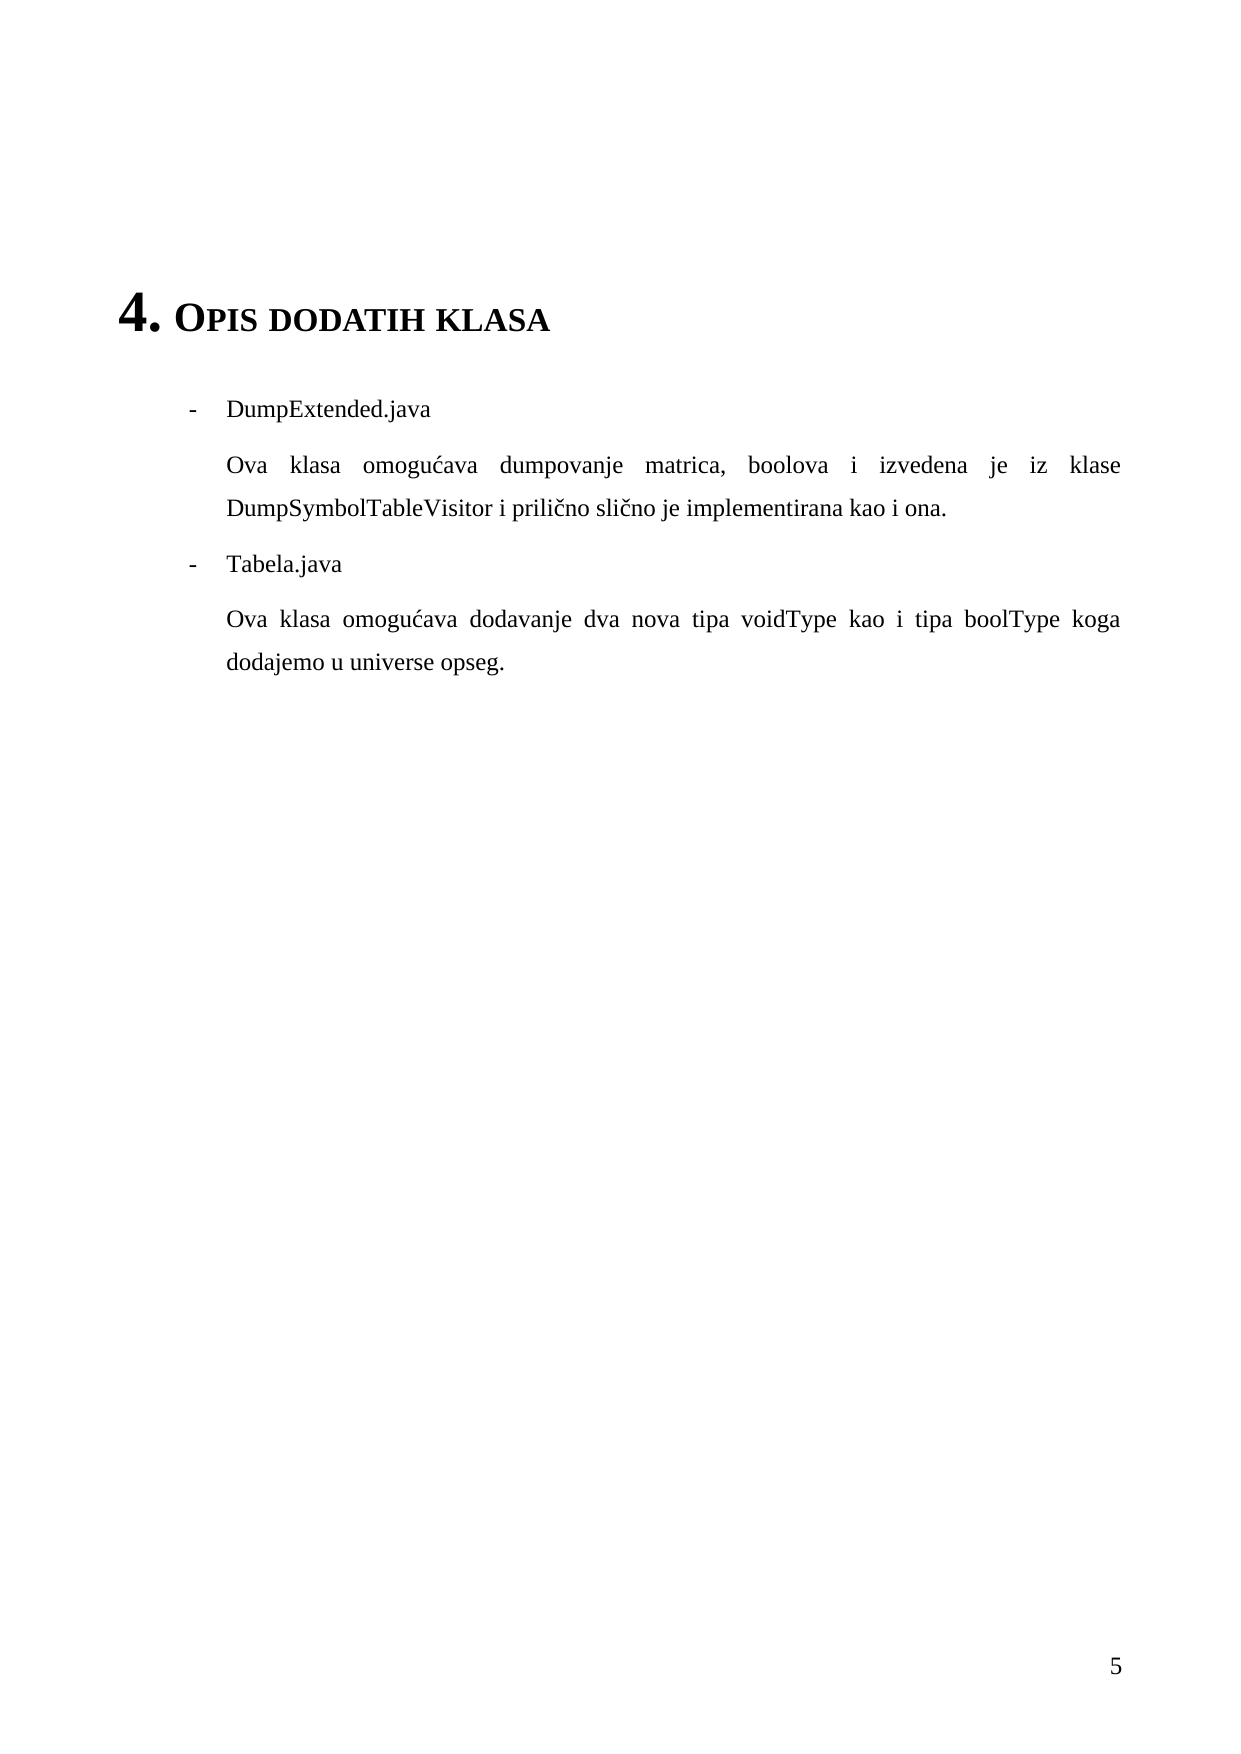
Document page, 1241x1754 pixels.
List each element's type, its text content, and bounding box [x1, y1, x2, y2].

text Ova klasa omogućava dumpovanje matrica, boolova i izvedena je iz klase DumpSymbolTableVisitor i prilično slično je implementirana kao i ona. [226, 450, 1122, 522]
text Opis dodatih klasa [118, 277, 1122, 344]
list Tabela.java [188, 549, 1122, 577]
text Ova klasa omogućava dodavanje dva nova tipa voidType kao i tipa boolType koga dodajemo u universe opseg. [226, 604, 1122, 676]
list DumpExtended.java [188, 394, 1122, 423]
